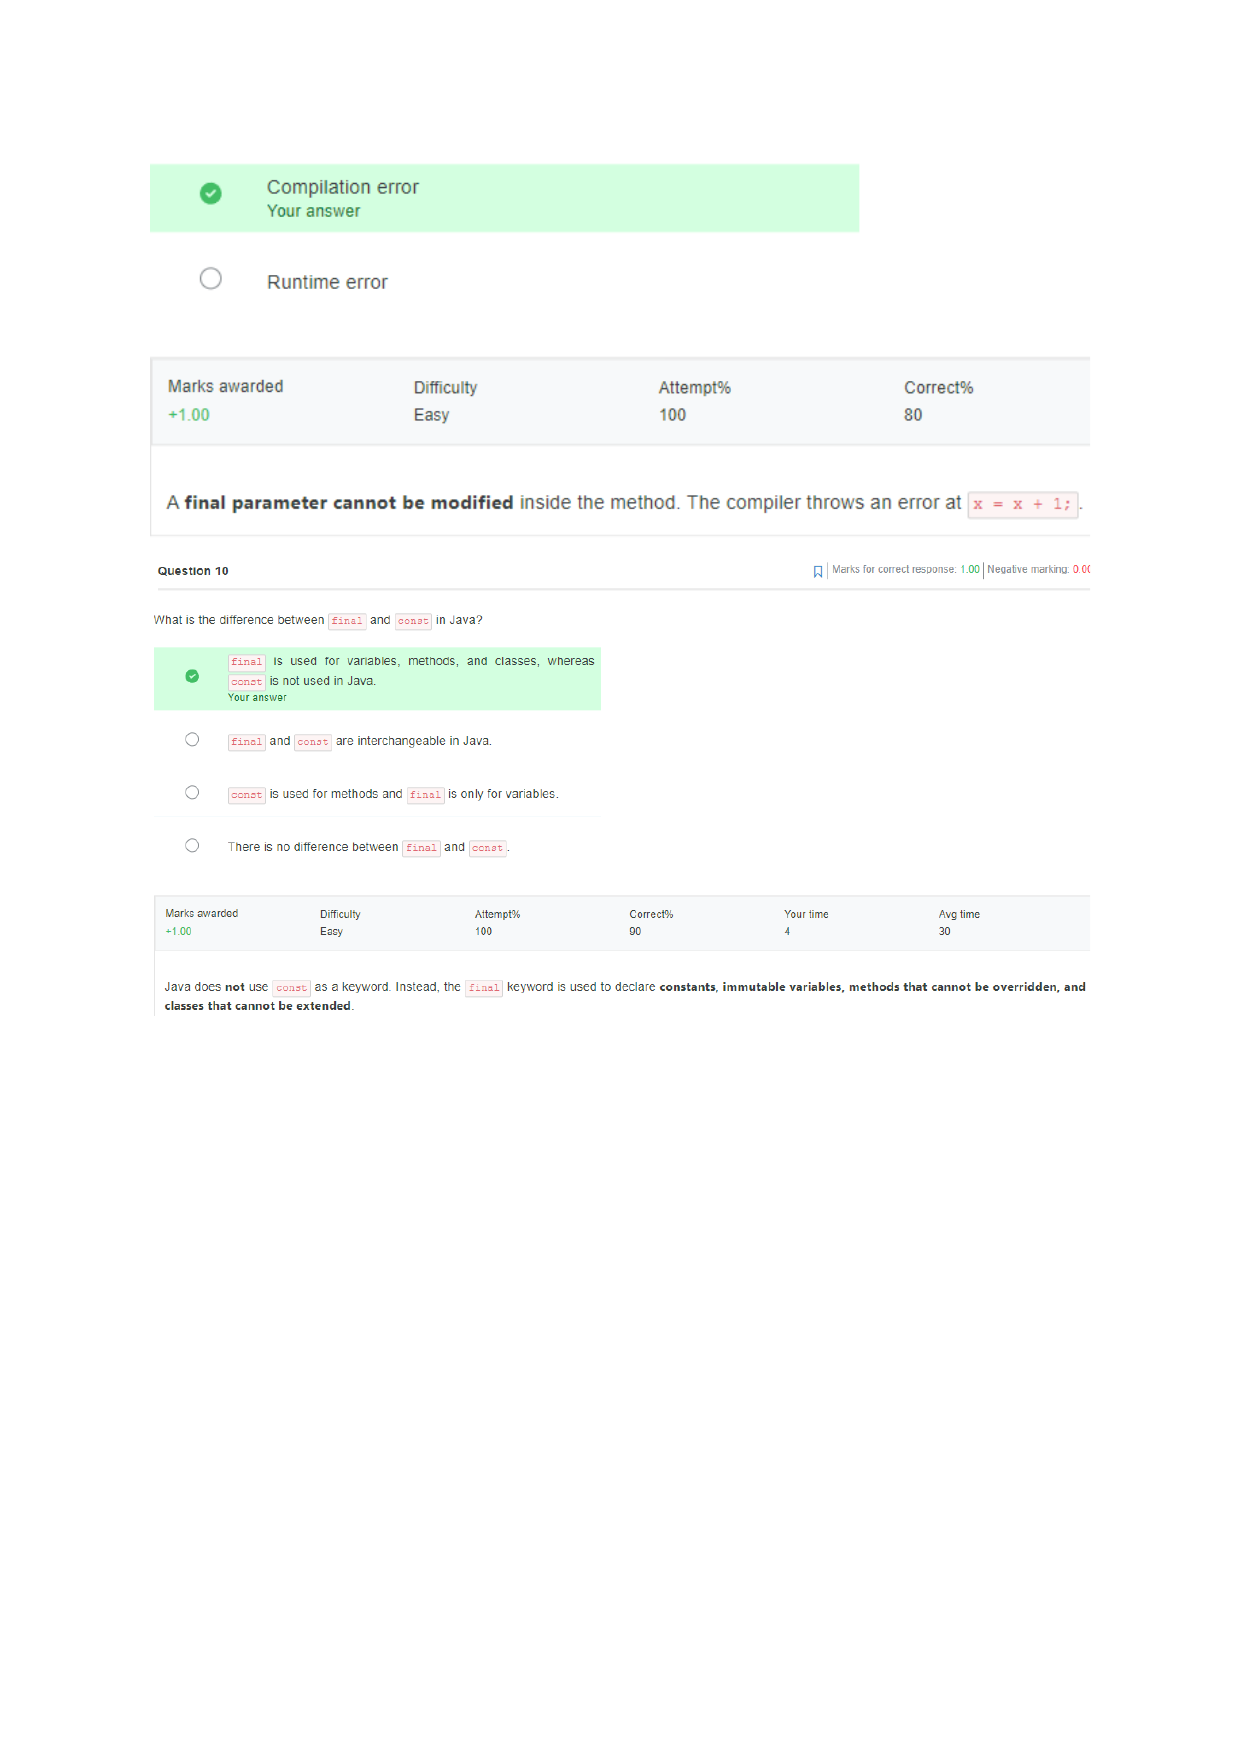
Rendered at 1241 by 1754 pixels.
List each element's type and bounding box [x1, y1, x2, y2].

picture [150, 150, 1091, 539]
picture [150, 557, 1091, 1016]
